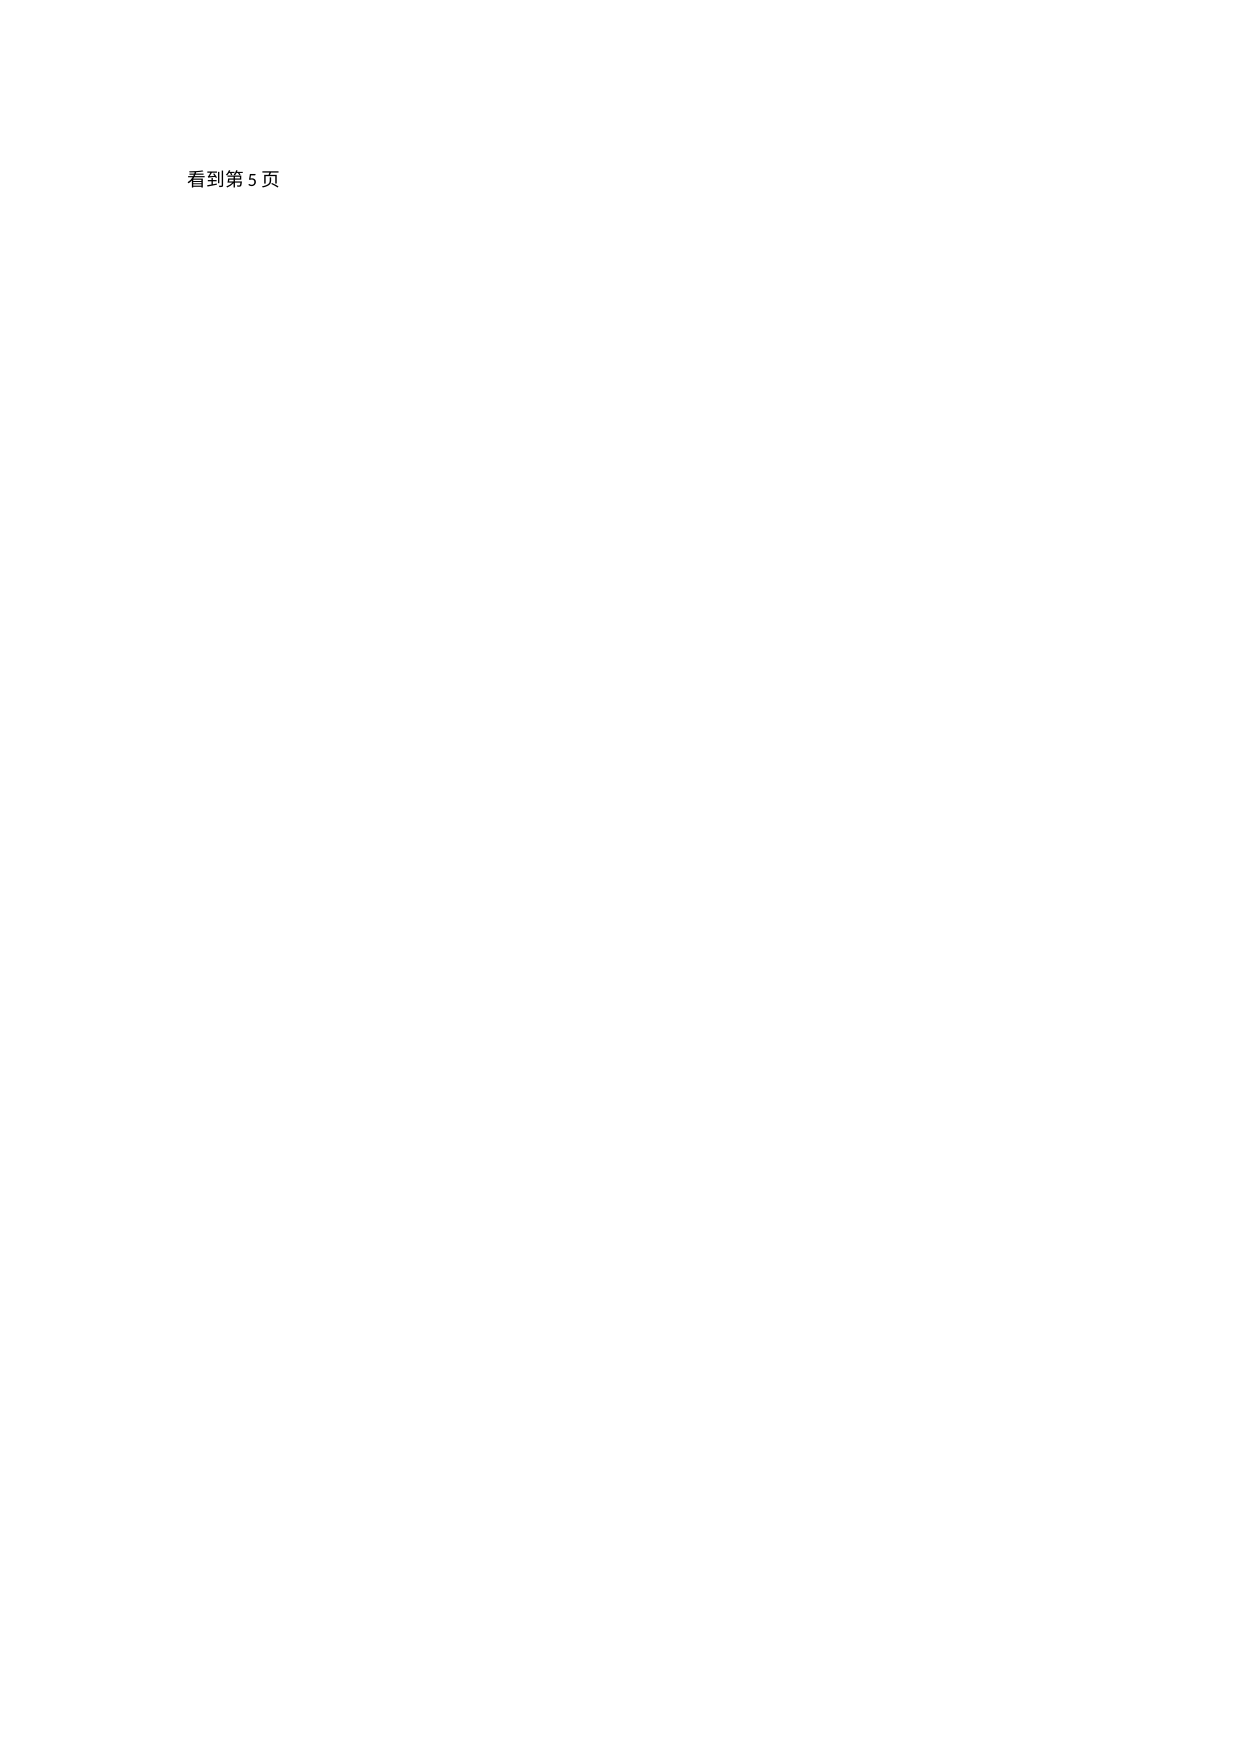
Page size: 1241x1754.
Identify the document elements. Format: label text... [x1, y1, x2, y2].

text 看到第5页 [187, 162, 1053, 194]
